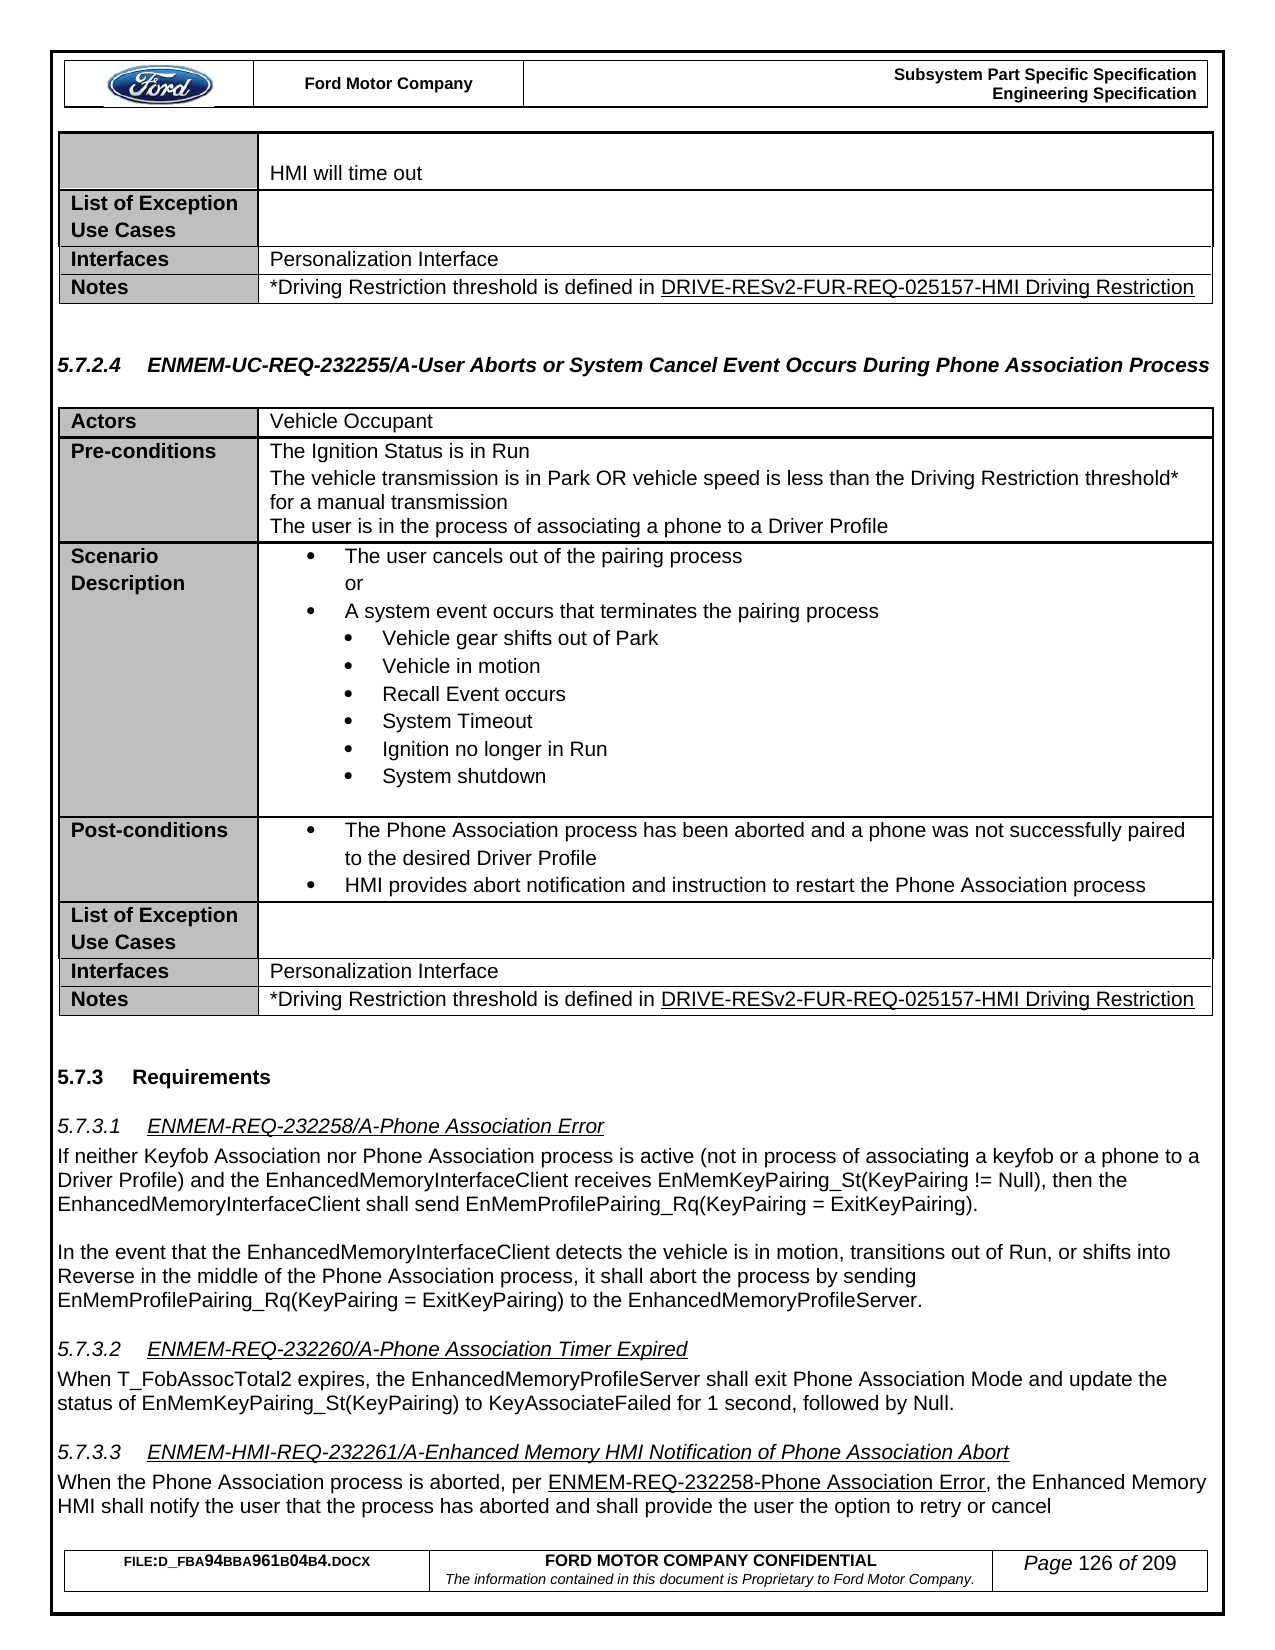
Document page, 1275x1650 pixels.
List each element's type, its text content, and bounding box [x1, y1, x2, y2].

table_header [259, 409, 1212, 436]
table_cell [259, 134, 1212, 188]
text If neither Keyfob Association nor Phone Association process is active (not in process of associating a keyfob or a phone to a Driver Profile) and the EnhancedMemoryInterfaceClient receives EnMemKeyPairing_St(KeyPairing != Null), then the EnhancedMemoryInterfaceClient shall send EnMemProfilePairing_Rq(KeyPairing = ExitKeyPairing). [57, 1144, 1215, 1216]
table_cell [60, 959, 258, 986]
subtitle ENMEM-HMI-REQ-232261/A-Enhanced Memory HMI Notification of Phone Association Abort [57, 1440, 1215, 1464]
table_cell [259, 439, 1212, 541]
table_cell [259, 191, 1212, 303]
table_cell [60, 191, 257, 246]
text When the Phone Association process is aborted, per ENMEM-REQ-232258-Phone Association Error, the Enhanced Memory HMI shall notify the user that the process has aborted and shall provide the user the option to retry or cancel [57, 1470, 1215, 1518]
subtitle Requirements [57, 1065, 1215, 1089]
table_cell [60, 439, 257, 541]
subtitle ENMEM-REQ-232258/A-Phone Association Error [57, 1114, 1215, 1138]
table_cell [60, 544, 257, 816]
subtitle ENMEM-UC-REQ-232255/A-User Aborts or System Cancel Event Occurs During Phone Association Process [57, 353, 1215, 377]
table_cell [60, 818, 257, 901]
text When T_FobAssocTotal2 expires, the EnhancedMemoryProfileServer shall exit Phone Association Mode and update the status of EnMemKeyPairing_St(KeyPairing) to KeyAssociateFailed for 1 second, followed by Null. [57, 1367, 1215, 1415]
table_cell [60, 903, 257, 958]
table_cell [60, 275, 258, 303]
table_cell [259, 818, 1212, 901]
picture [103, 61, 215, 107]
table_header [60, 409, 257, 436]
text In the event that the EnhancedMemoryInterfaceClient detects the vehicle is in motion, transitions out of Run, or shifts into Reverse in the middle of the Phone Association process, it shall abort the process by sending EnMemProfilePairing_Rq(KeyPairing = ExitKeyPairing) to the EnhancedMemoryProfileServer. [57, 1240, 1215, 1312]
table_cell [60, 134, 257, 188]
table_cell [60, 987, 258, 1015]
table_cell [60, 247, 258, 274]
subtitle ENMEM-REQ-232260/A-Phone Association Timer Expired [57, 1337, 1215, 1361]
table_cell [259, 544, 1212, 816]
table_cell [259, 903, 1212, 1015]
